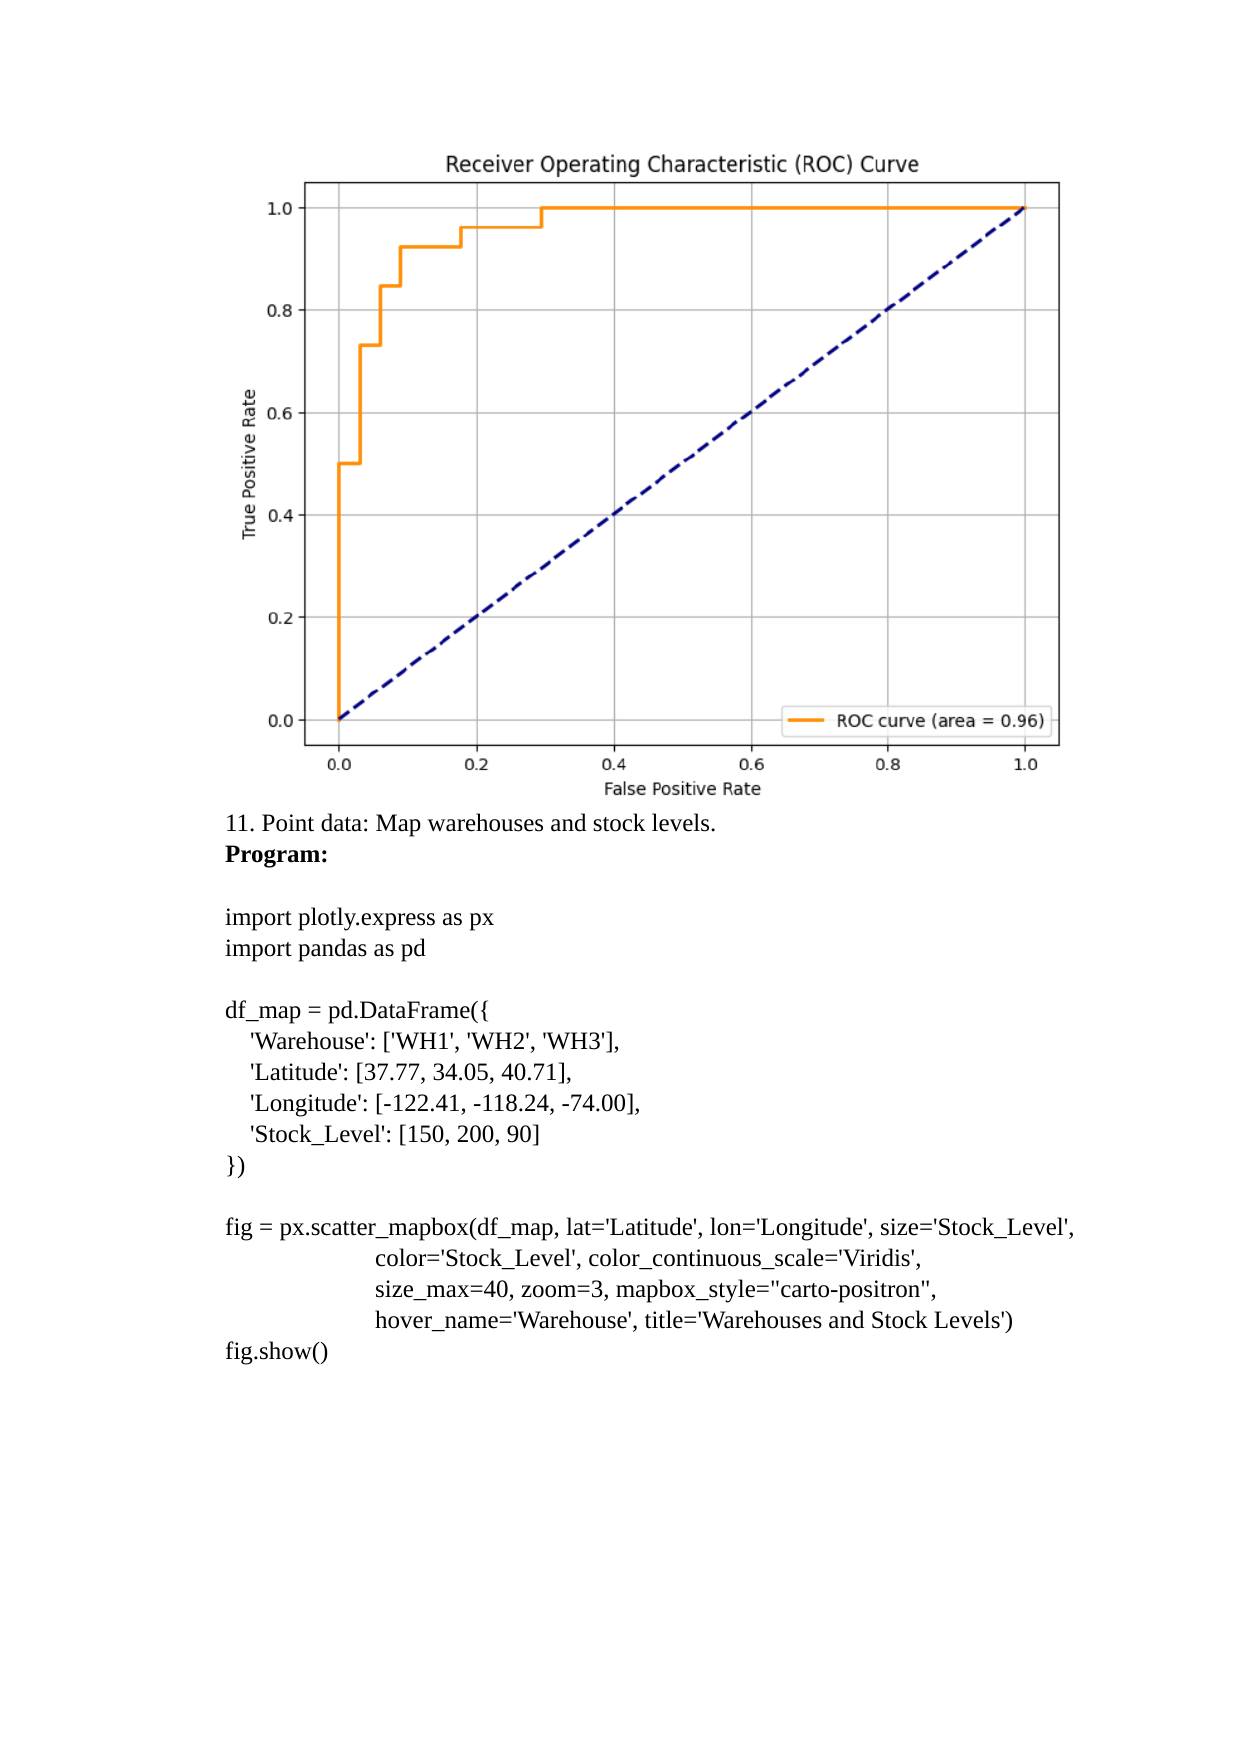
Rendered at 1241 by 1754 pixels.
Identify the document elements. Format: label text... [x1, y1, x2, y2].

list Program: [225, 839, 1090, 868]
list fig.show() [225, 1336, 1090, 1365]
list import pandas as pd [225, 933, 1090, 961]
list 11. Point data: Map warehouses and stock levels. [225, 808, 1090, 837]
list }) [225, 1150, 1090, 1179]
list hover_name='Warehouse', title='Warehouses and Stock Levels') [225, 1305, 1090, 1334]
list 'Latitude': [37.77, 34.05, 40.71], [225, 1057, 1090, 1086]
list size_max=40, zoom=3, mapbox_style="carto-positron", [225, 1274, 1090, 1303]
list fig = px.scatter_mapbox(df_map, lat='Latitude', lon='Longitude', size='Stock_Level', [225, 1212, 1090, 1241]
picture [225, 150, 1166, 807]
list 'Warehouse': ['WH1', 'WH2', 'WH3'], [225, 1026, 1090, 1054]
list import plotly.express as px [225, 902, 1090, 930]
list color='Stock_Level', color_continuous_scale='Viridis', [225, 1243, 1090, 1272]
list df_map = pd.DataFrame({ [225, 995, 1090, 1023]
list 'Stock_Level': [150, 200, 90] [225, 1119, 1090, 1148]
list 'Longitude': [-122.41, -118.24, -74.00], [225, 1088, 1090, 1117]
